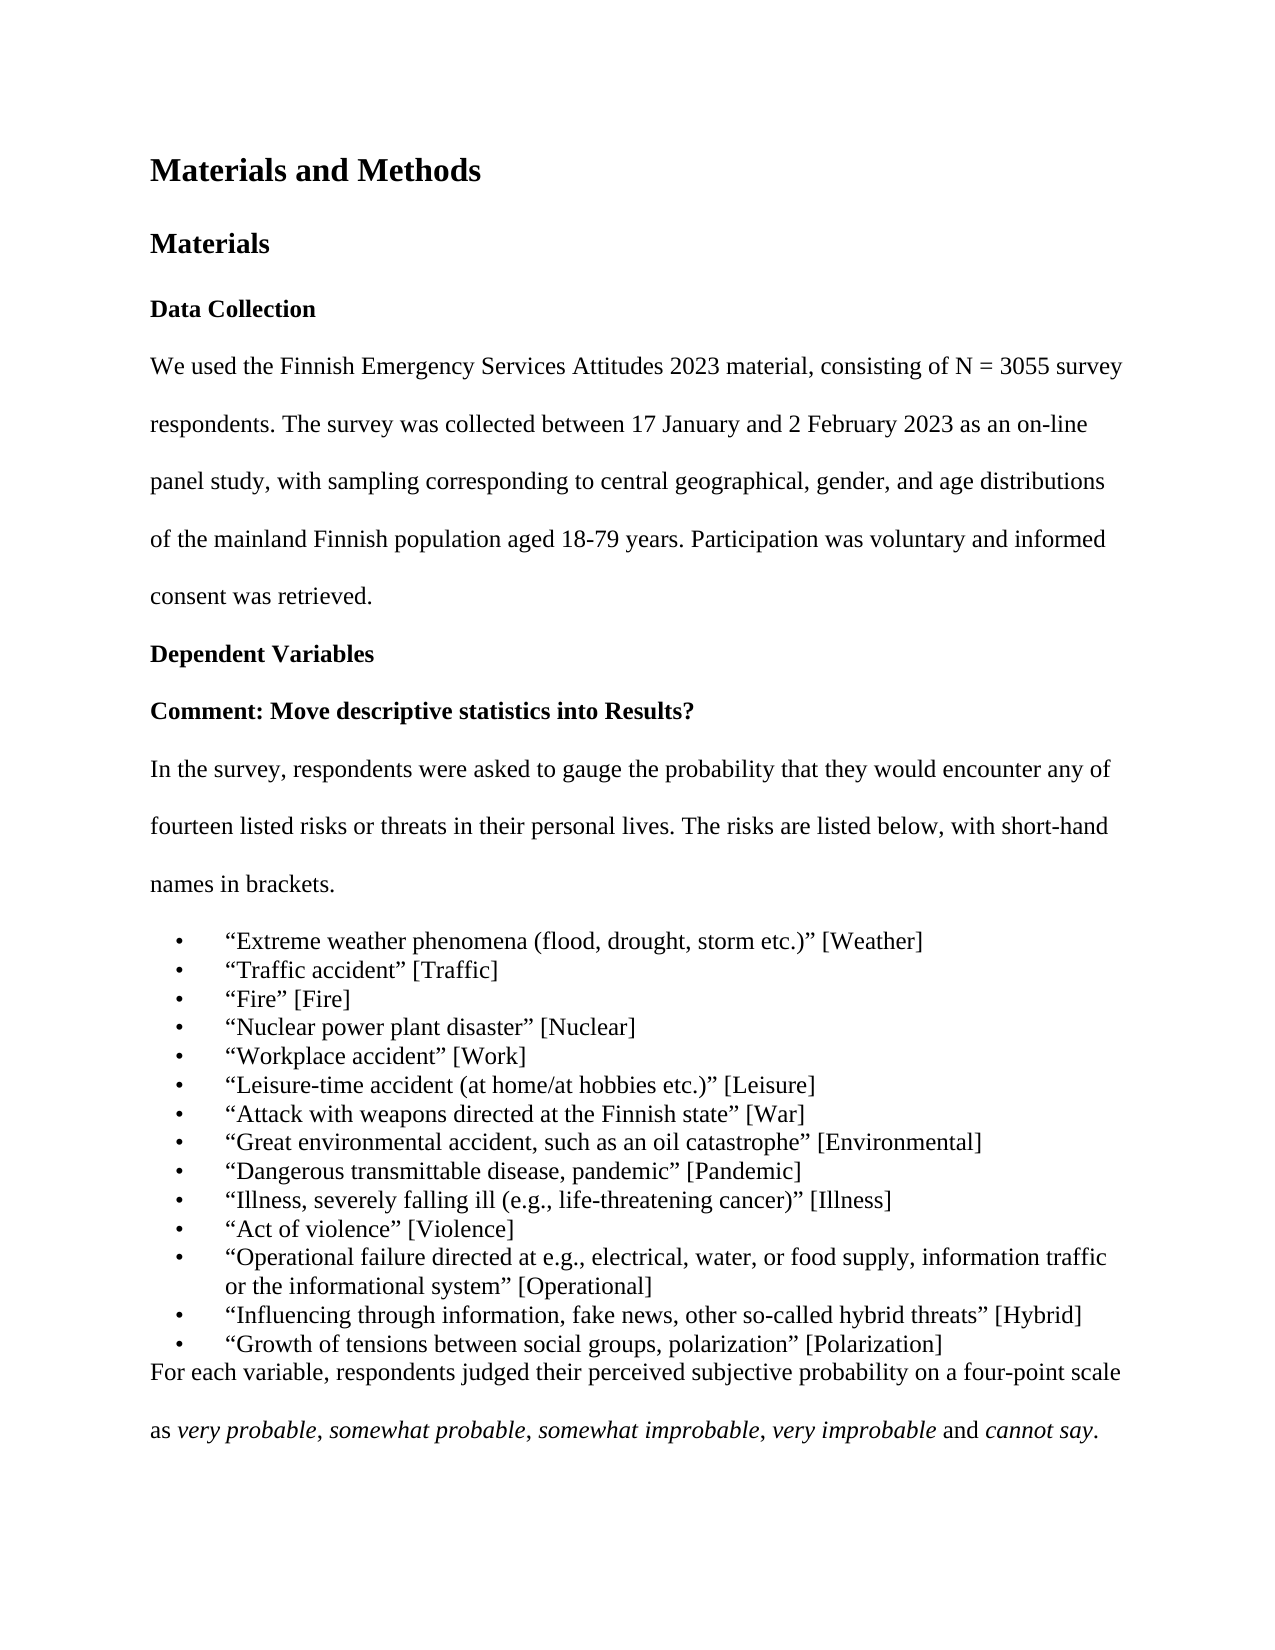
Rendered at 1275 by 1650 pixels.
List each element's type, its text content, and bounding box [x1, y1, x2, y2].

text We used the Finnish Emergency Services Attitudes 2023 material, consisting of N = 3055 survey respondents. The survey was collected between 17 January and 2 February 2023 as an on-line panel study, with sampling corresponding to central geographical, gender, and age distributions of the mainland Finnish population aged 18-79 years. Participation was voluntary and informed consent was retrieved. [150, 351, 1125, 610]
list “Traffic accident” [Traffic] [175, 955, 1125, 984]
list “Influencing through information, fake news, other so-called hybrid threats” [Hybrid] [175, 1300, 1125, 1329]
text Comment: Move descriptive statistics into Results? [150, 696, 1125, 725]
subtitle Dependent Variables [150, 639, 1125, 667]
list “Workplace accident” [Work] [175, 1041, 1125, 1070]
list “Growth of tensions between social groups, polarization” [Polarization] [175, 1329, 1125, 1357]
list “Nuclear power plant disaster” [Nuclear] [175, 1012, 1125, 1041]
list “Dangerous transmittable disease, pandemic” [Pandemic] [175, 1156, 1125, 1185]
list “Operational failure directed at e.g., electrical, water, or food supply, information traffic or the informational system” [Operational] [175, 1242, 1125, 1300]
list “Great environmental accident, such as an oil catastrophe” [Environmental] [175, 1127, 1125, 1156]
list “Leisure-time accident (at home/at hobbies etc.)” [Leisure] [175, 1070, 1125, 1099]
list “Illness, severely falling ill (e.g., life-threatening cancer)” [Illness] [175, 1185, 1125, 1214]
subtitle Data Collection [150, 294, 1125, 322]
text In the survey, respondents were asked to gauge the probability that they would encounter any of fourteen listed risks or threats in their personal lives. The risks are listed below, with short-hand names in brackets. [150, 754, 1125, 897]
list “Extreme weather phenomena (flood, drought, storm etc.)” [Weather] [175, 926, 1125, 955]
subtitle Materials and Methods [150, 150, 1125, 188]
subtitle Materials [150, 227, 1125, 260]
list “Act of violence” [Violence] [175, 1214, 1125, 1242]
list “Attack with weapons directed at the Finnish state” [War] [175, 1099, 1125, 1127]
list “Fire” [Fire] [175, 984, 1125, 1012]
